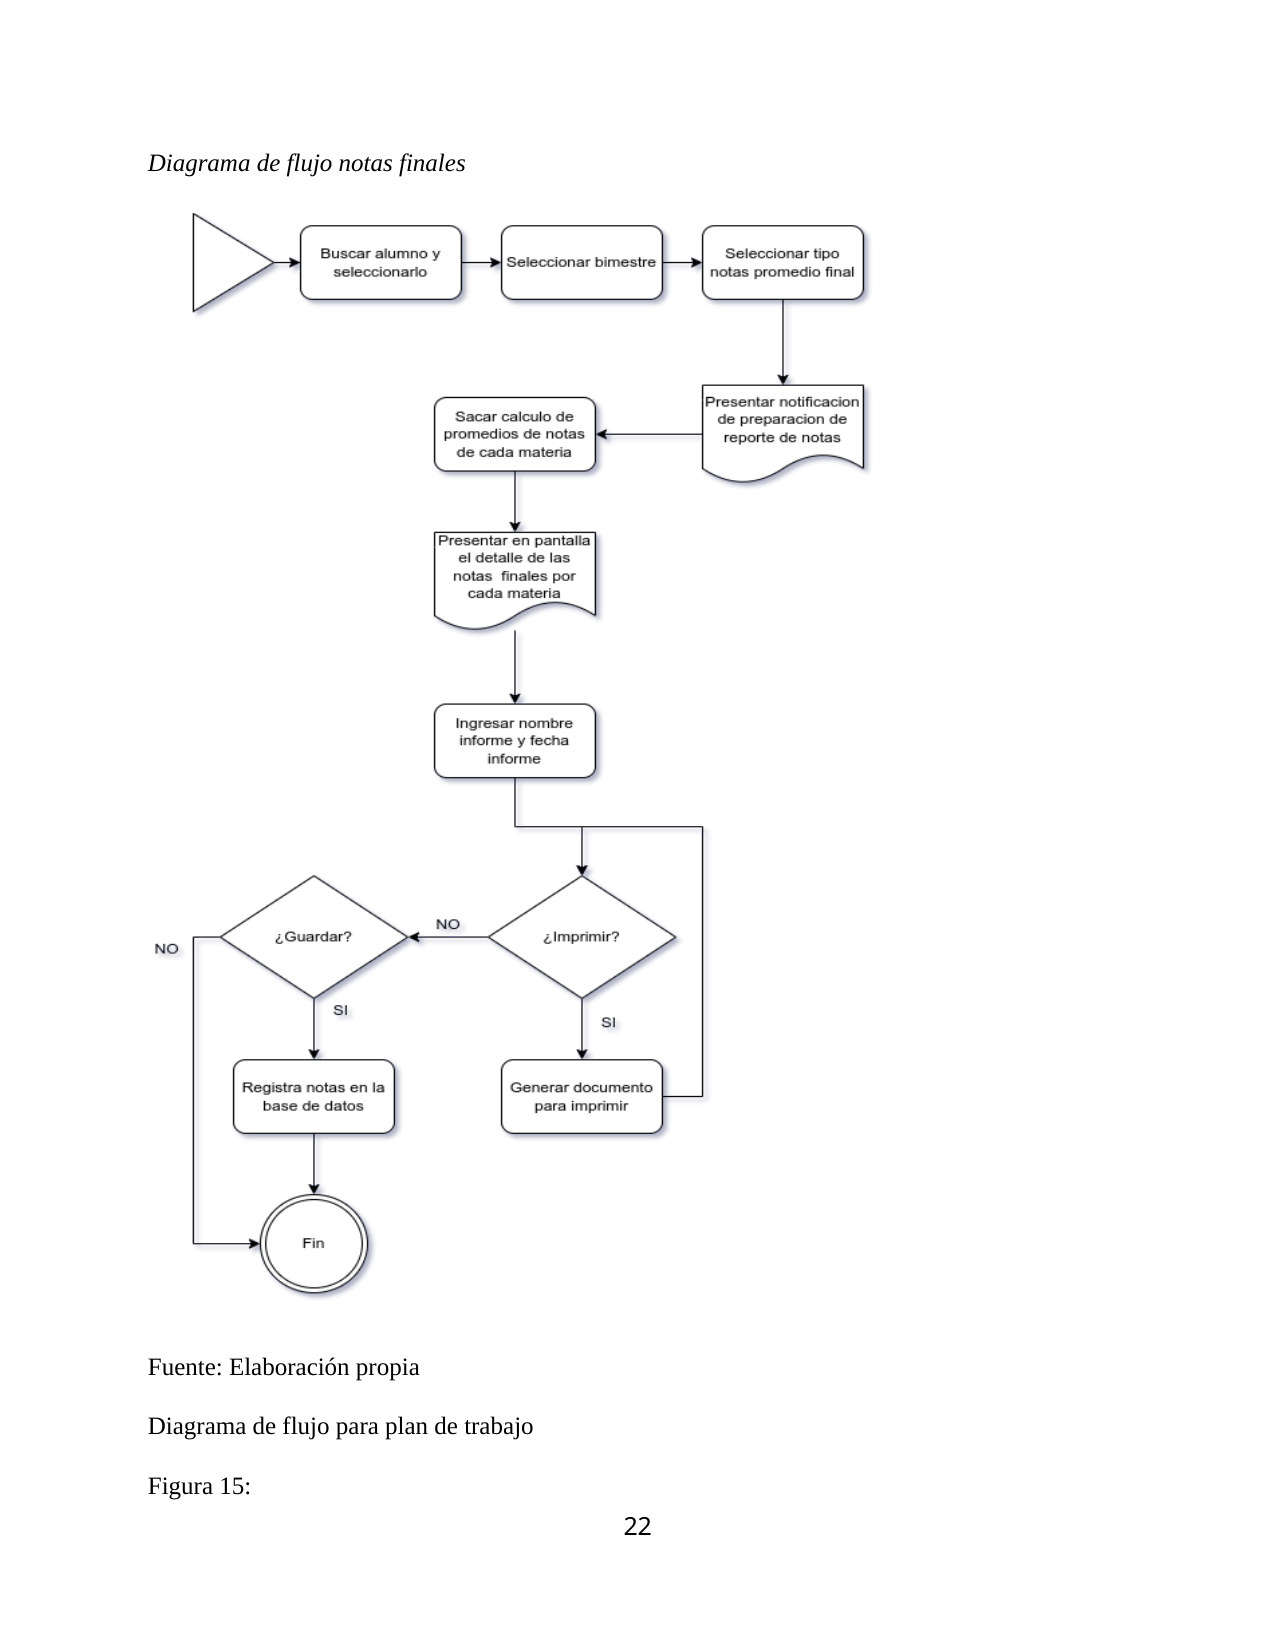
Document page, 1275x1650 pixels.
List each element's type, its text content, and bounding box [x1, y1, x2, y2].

picture [146, 213, 879, 1307]
text Figura 15: [148, 1471, 1127, 1500]
text Diagrama de flujo para plan de trabajo [148, 1411, 1127, 1440]
text Diagrama de flujo notas finales [148, 148, 1127, 176]
